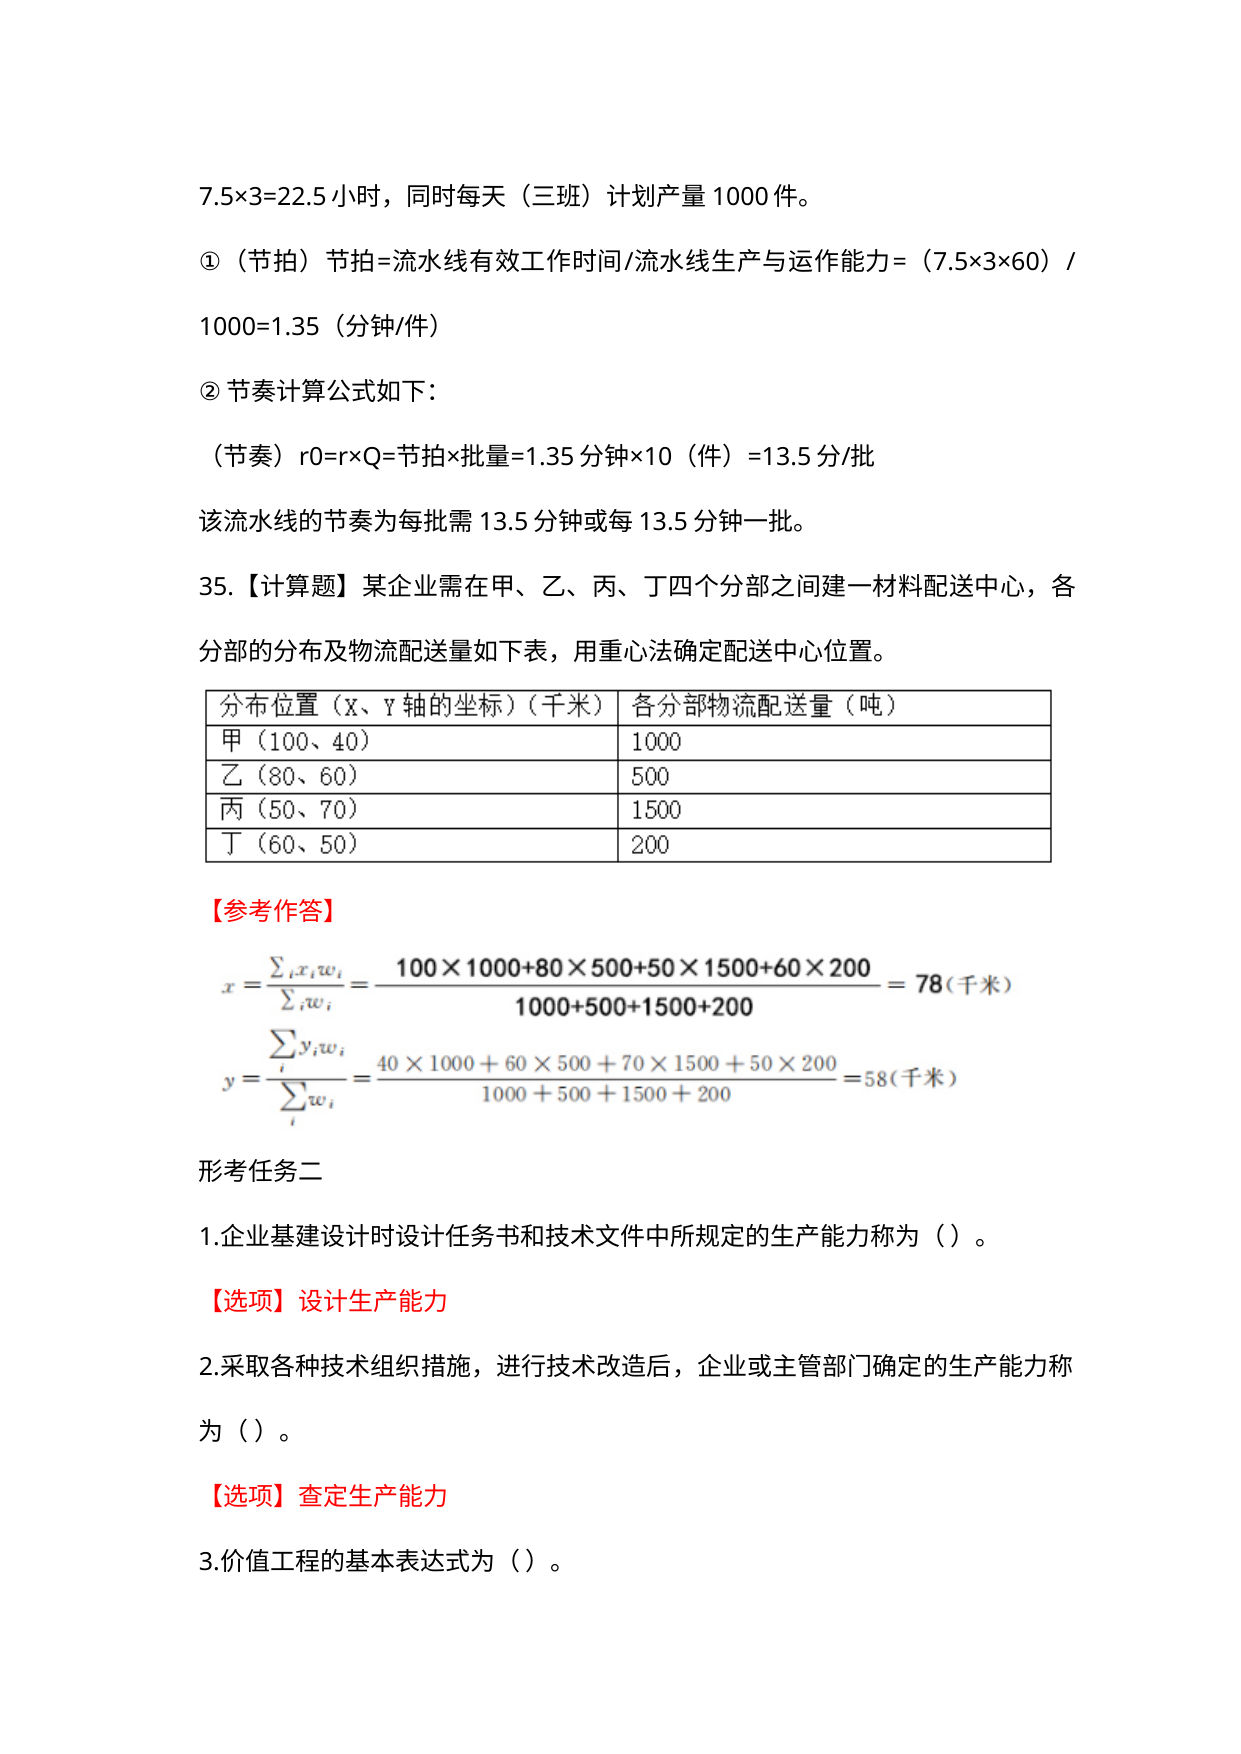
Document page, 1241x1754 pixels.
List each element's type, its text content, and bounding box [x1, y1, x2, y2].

picture [198, 682, 1064, 872]
table_cell 1.企业基建设计时设计任务书和技术文件中所规定的生产能力称为（ ）。 [188, 1202, 1087, 1267]
picture [198, 942, 1064, 1134]
table_cell 【参考作答】 [188, 877, 1087, 942]
table_cell [188, 942, 1087, 1137]
table_cell 2.采取各种技术组织措施，进行技术改造后，企业或主管部门确定的生产能力称为（ ）。 [188, 1332, 1087, 1462]
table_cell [188, 162, 1087, 227]
table_cell （节奏）r0=r×Q=节拍×批量=1.35分钟×10（件）=13.5分/批 [188, 422, 1087, 487]
table_cell ②节奏计算公式如下： [188, 357, 1087, 422]
table_cell 3.价值工程的基本表达式为（ ）。 [188, 1527, 1087, 1592]
table_cell 【选项】查定生产能力 [188, 1462, 1087, 1527]
table_cell 35.【计算题】某企业需在甲、乙、丙、丁四个分部之间建一材料配送中心，各分部的分布及物流配送量如下表，用重心法确定配送中心位置。 [188, 552, 1087, 682]
table_cell 【选项】设计生产能力 [188, 1267, 1087, 1332]
table_cell 形考任务二 [188, 1137, 1087, 1202]
table_cell 该流水线的节奏为每批需13.5分钟或每13.5分钟一批。 [188, 487, 1087, 552]
table_cell [188, 682, 1087, 877]
table_cell ①（节拍）节拍=流水线有效工作时间/流水线生产与运作能力=（7.5×3×60）/1000=1.35（分钟/件） [188, 227, 1087, 357]
